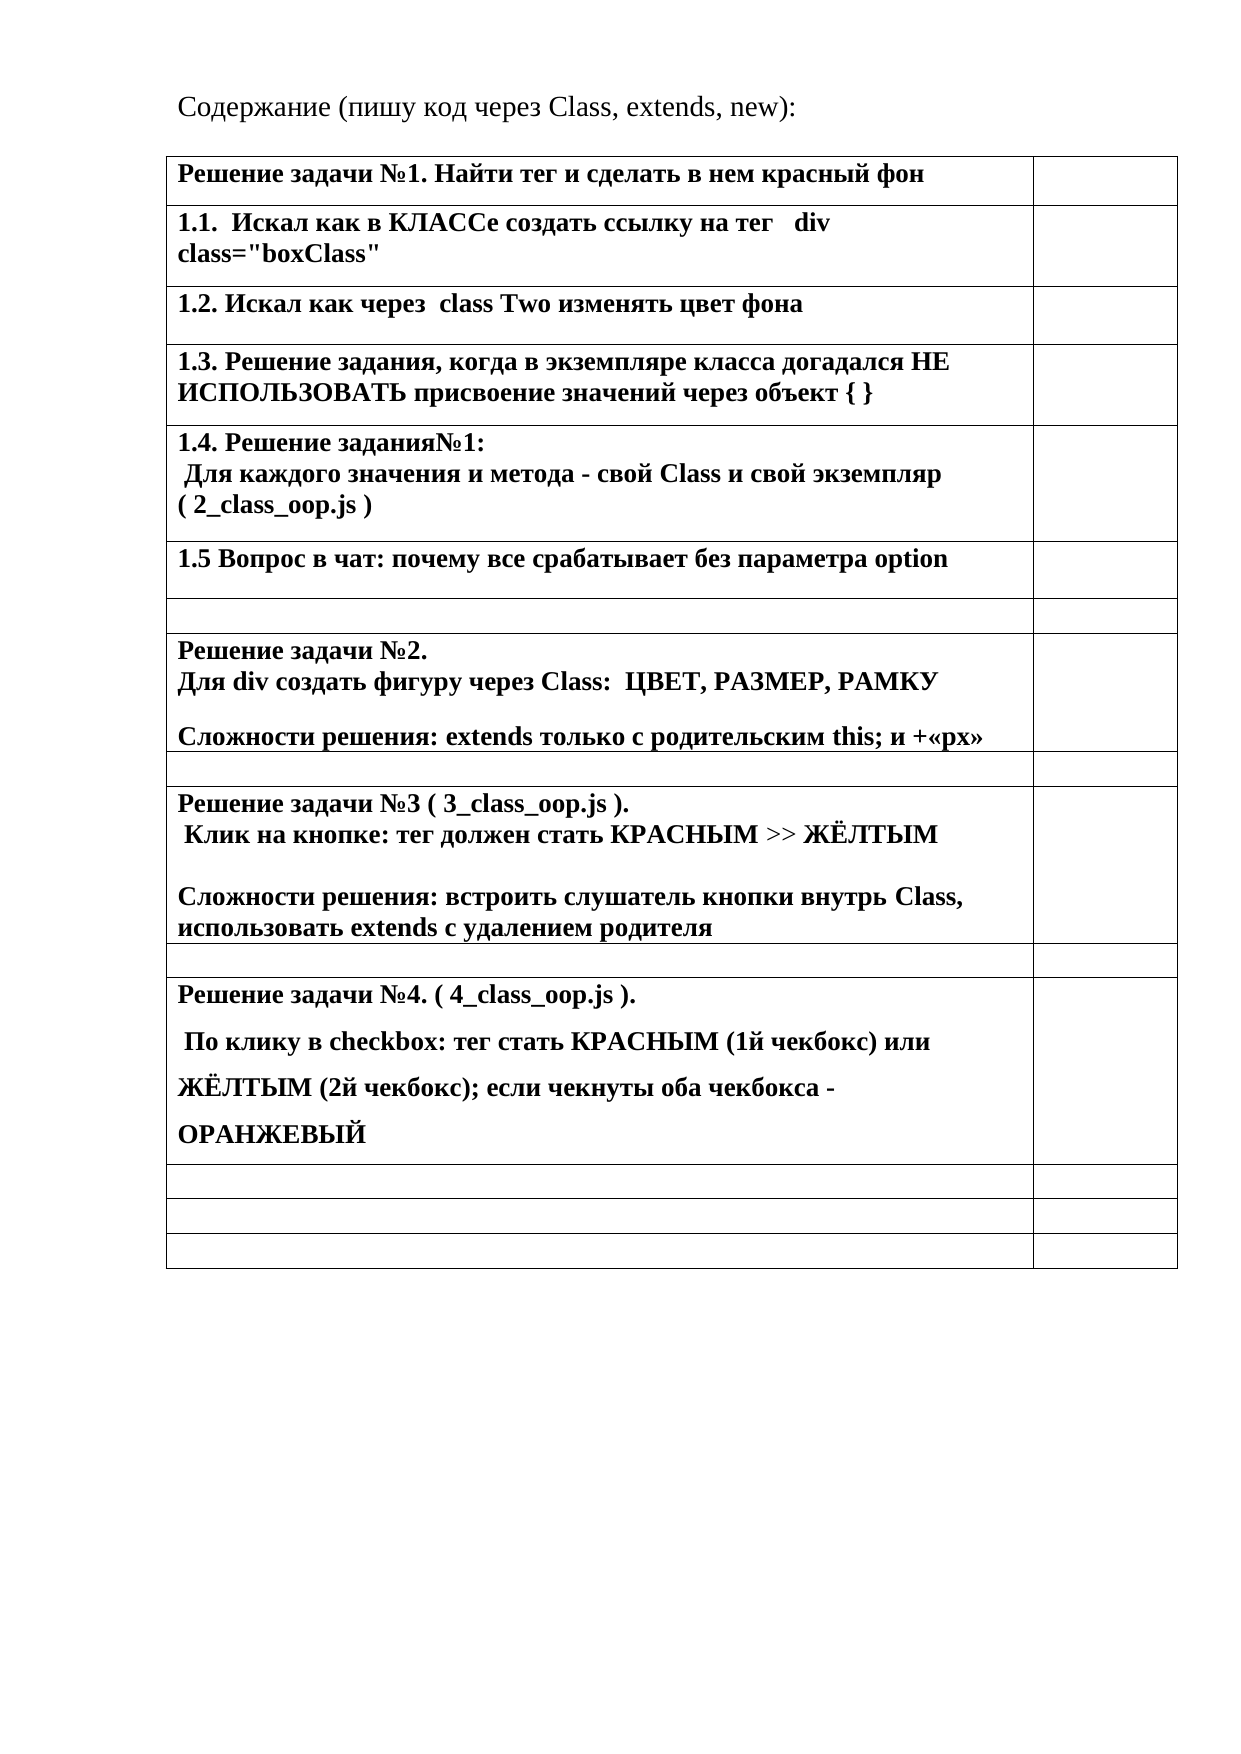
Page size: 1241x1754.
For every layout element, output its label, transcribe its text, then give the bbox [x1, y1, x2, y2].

table_cell [167, 1234, 1033, 1267]
table_cell [1034, 1234, 1177, 1267]
table_cell 1.4. Решение задания№1: Для каждого значения и метода - свой Class и свой экземпляр ( 2_class_oop.js ) [167, 426, 1033, 541]
table_cell [1034, 287, 1177, 344]
table_cell [1034, 978, 1177, 1164]
table_cell [167, 599, 1033, 633]
table_cell [1034, 944, 1177, 977]
table_cell [1034, 426, 1177, 541]
table_cell 1.5 Вопрос в чат: почему все срабатывает без параметра option [167, 542, 1033, 598]
table_cell [1034, 1165, 1177, 1198]
table_cell 1.3. Решение задания, когда в экземпляре класса догадался НЕ ИСПОЛЬЗОВАТЬ присвоение значений через объект { } [167, 345, 1033, 425]
table_cell Решение задачи №4. ( 4_class_oop.js ). По клику в checkbox: тег стать КРАСНЫМ (1й чекбокс) или ЖЁЛТЫМ (2й чекбокс); если чекнуты оба чекбокса - ОРАНЖЕВЫЙ [167, 978, 1033, 1164]
table_cell [1034, 752, 1177, 786]
table_cell Решение задачи №2. Для div создать фигуру через Class: ЦВЕТ, РАЗМЕР, РАМКУ Сложности решения: extends только с родительским this; и +«px» [167, 634, 1033, 751]
table_cell 1.2. Искал как через class Two изменять цвет фона [167, 287, 1033, 344]
table_cell [167, 1199, 1033, 1233]
table_cell [1034, 599, 1177, 633]
table_cell [1034, 1199, 1177, 1233]
table_cell 1.1. Искал как в КЛАССе создать ссылку на тег div class="boxClass" [167, 206, 1033, 286]
table_cell [167, 752, 1033, 786]
table_cell Решение задачи №3 ( 3_class_oop.js ). Клик на кнопке: тег должен стать КРАСНЫМ >> ЖЁЛТЫМ Сложности решения: встроить слушатель кнопки внутрь Class, использовать extends с удалением родителя [167, 787, 1033, 943]
table_cell [1034, 542, 1177, 598]
table_header Решение задачи №1. Найти тег и сделать в нем красный фон [167, 157, 1033, 204]
table_header [1034, 157, 1177, 204]
table_cell [1034, 634, 1177, 751]
table_cell [1034, 345, 1177, 425]
table_cell [167, 944, 1033, 977]
table_cell [1034, 787, 1177, 943]
table_cell [1034, 206, 1177, 286]
table_cell [167, 1165, 1033, 1198]
text Содержание (пишу код через Class, extends, new): [177, 89, 1167, 122]
